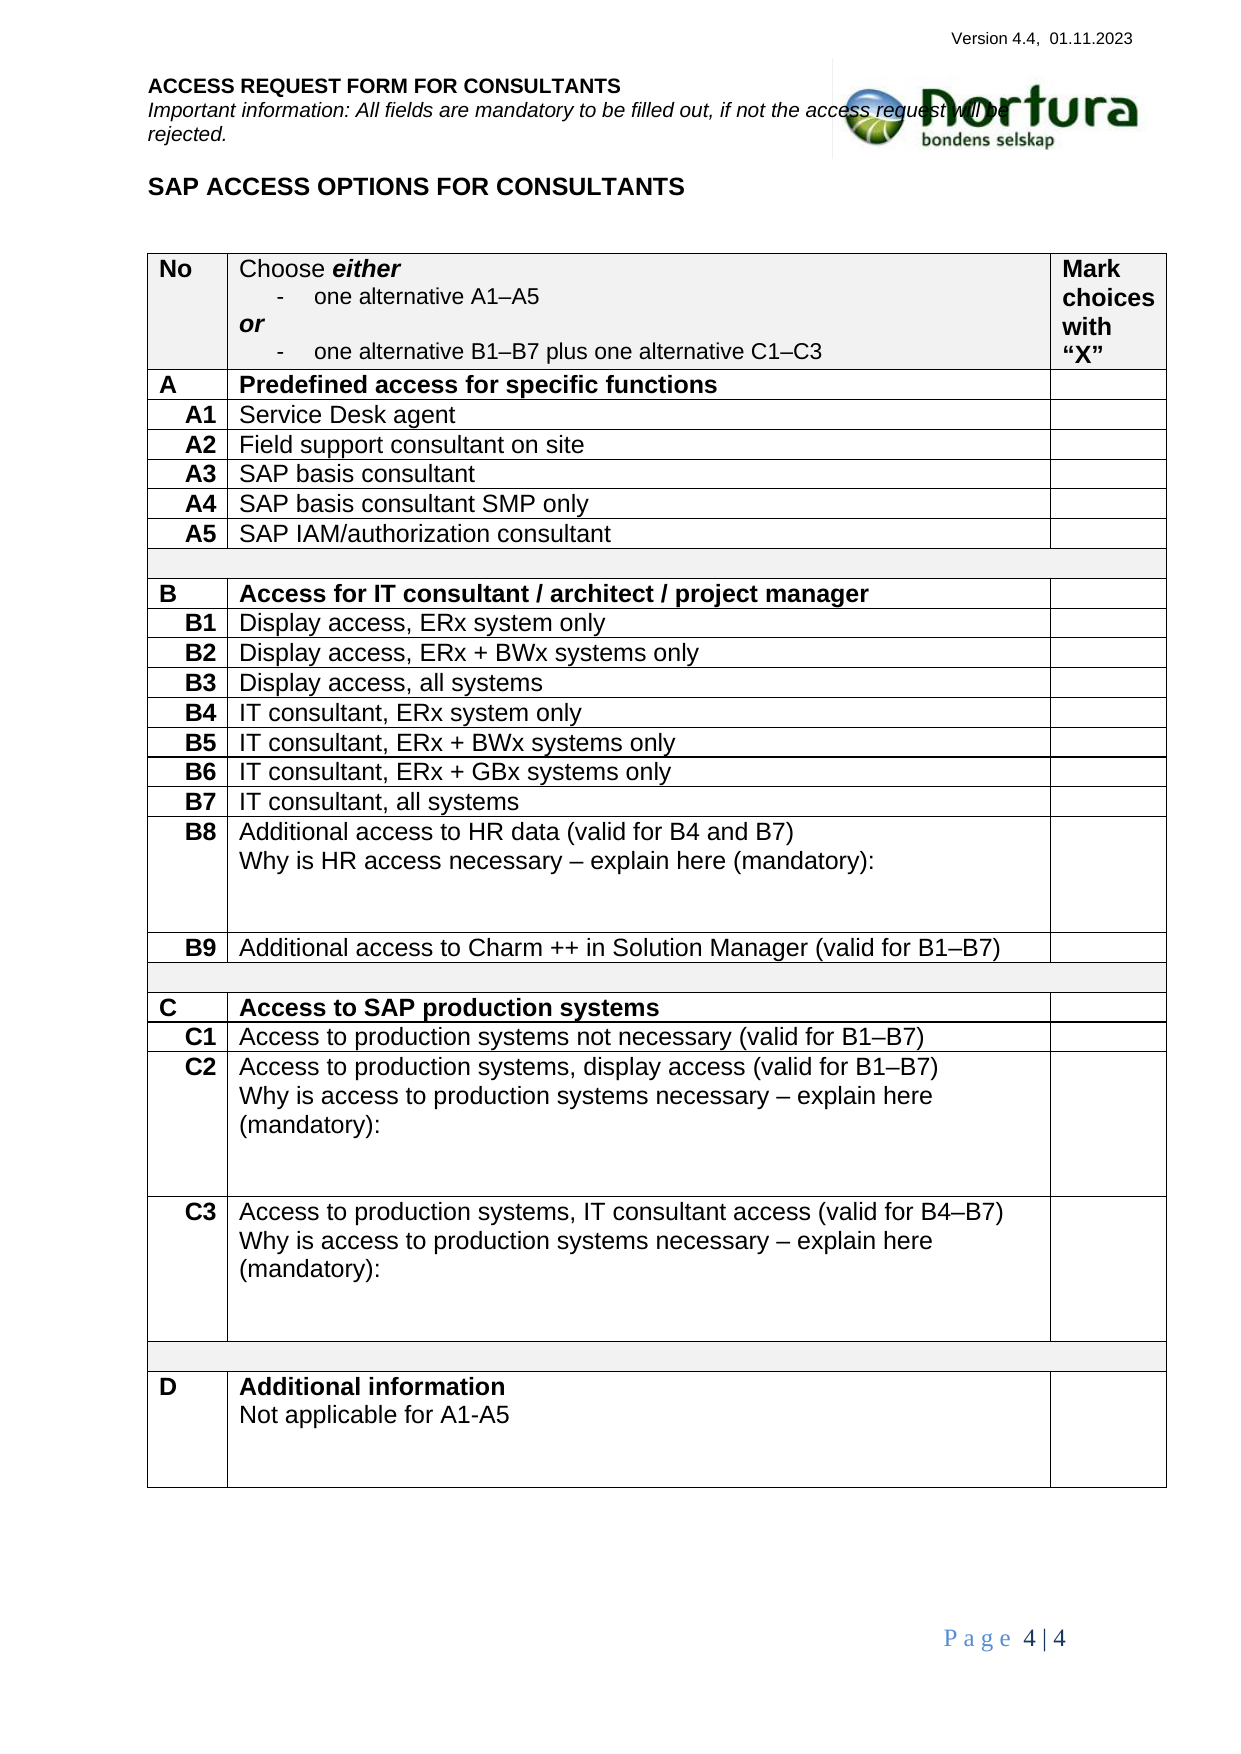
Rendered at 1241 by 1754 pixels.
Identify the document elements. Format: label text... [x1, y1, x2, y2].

table_cell [1051, 460, 1166, 488]
table_cell D [148, 1372, 227, 1487]
table_cell Access to SAP production systems [228, 993, 1050, 1021]
table_cell A3 [148, 460, 227, 488]
table_cell [148, 549, 1166, 578]
picture [832, 58, 1149, 159]
table_cell [1051, 787, 1166, 816]
table_cell C1 [148, 1023, 227, 1051]
table_cell B7 [148, 787, 227, 816]
text SAP ACCESS OPTIONS FOR CONSULTANTS [148, 172, 1093, 200]
table_cell IT consultant, all systems [228, 787, 1050, 816]
table_cell [1051, 1197, 1166, 1341]
table_cell SAP IAM/authorization consultant [228, 519, 1050, 548]
table_header Choose either one alternative A1–A5 or one alternative B1–B7 plus one alternative C1–C3 [228, 254, 1050, 369]
table_cell [1051, 519, 1166, 548]
table_cell [1051, 579, 1166, 607]
table_cell Access to production systems, display access (valid for B1–B7) Why is access to production systems necessary – explain here (mandatory): [228, 1052, 1050, 1196]
table_cell [1051, 1023, 1166, 1051]
table_cell B3 [148, 668, 227, 697]
table_cell [1051, 609, 1166, 637]
table_cell IT consultant, ERx system only [228, 698, 1050, 727]
table_cell Field support consultant on site [228, 430, 1050, 458]
table_cell Additional access to HR data (valid for B4 and B7) Why is HR access necessary – explain here (mandatory): [228, 817, 1050, 932]
table_cell A1 [148, 400, 227, 429]
table_cell Access to production systems, IT consultant access (valid for B4–B7) Why is access to production systems necessary – explain here (mandatory): [228, 1197, 1050, 1341]
table_cell SAP basis consultant [228, 460, 1050, 488]
table_cell Access for IT consultant / architect / project manager [228, 579, 1050, 607]
table_cell [148, 1342, 1166, 1371]
table_cell A [148, 370, 227, 399]
table_cell Service Desk agent [228, 400, 1050, 429]
table_cell [1051, 1052, 1166, 1196]
table_cell C3 [148, 1197, 227, 1341]
table_cell B [148, 579, 227, 607]
table_cell Display access, ERx + BWx systems only [228, 638, 1050, 667]
table_cell C [148, 993, 227, 1021]
table_cell A4 [148, 489, 227, 518]
table_cell A5 [148, 519, 227, 548]
table_cell [1051, 817, 1166, 932]
table_cell [1051, 489, 1166, 518]
table_cell B1 [148, 609, 227, 637]
table_cell Access to production systems not necessary (valid for B1–B7) [228, 1023, 1050, 1051]
table_cell Additional access to Charm ++ in Solution Manager (valid for B1–B7) [228, 933, 1050, 962]
table_cell [1051, 400, 1166, 429]
table_cell [1051, 728, 1166, 756]
table_cell IT consultant, ERx + BWx systems only [228, 728, 1050, 756]
table_cell B9 [148, 933, 227, 962]
table_cell [1051, 933, 1166, 962]
table_cell [148, 963, 1166, 992]
table_cell [1051, 430, 1166, 458]
table_cell IT consultant, ERx + GBx systems only [228, 758, 1050, 786]
table_cell [1051, 370, 1166, 399]
table_cell A2 [148, 430, 227, 458]
table_header No [148, 254, 227, 369]
table_cell [1051, 698, 1166, 727]
table_cell Predefined access for specific functions [228, 370, 1050, 399]
table_cell Display access, all systems [228, 668, 1050, 697]
table_cell [1051, 993, 1166, 1021]
table_cell B6 [148, 758, 227, 786]
table_cell B5 [148, 728, 227, 756]
table_cell B8 [148, 817, 227, 932]
table_cell [1051, 638, 1166, 667]
table_cell [1051, 758, 1166, 786]
table_cell [1051, 1372, 1166, 1487]
table_cell Additional information Not applicable for A1-A5 [228, 1372, 1050, 1487]
table_cell B2 [148, 638, 227, 667]
table_cell C2 [148, 1052, 227, 1196]
table_cell Display access, ERx system only [228, 609, 1050, 637]
table_cell [1051, 668, 1166, 697]
table_header Mark choices with “X” [1051, 254, 1166, 369]
table_cell B4 [148, 698, 227, 727]
table_cell SAP basis consultant SMP only [228, 489, 1050, 518]
